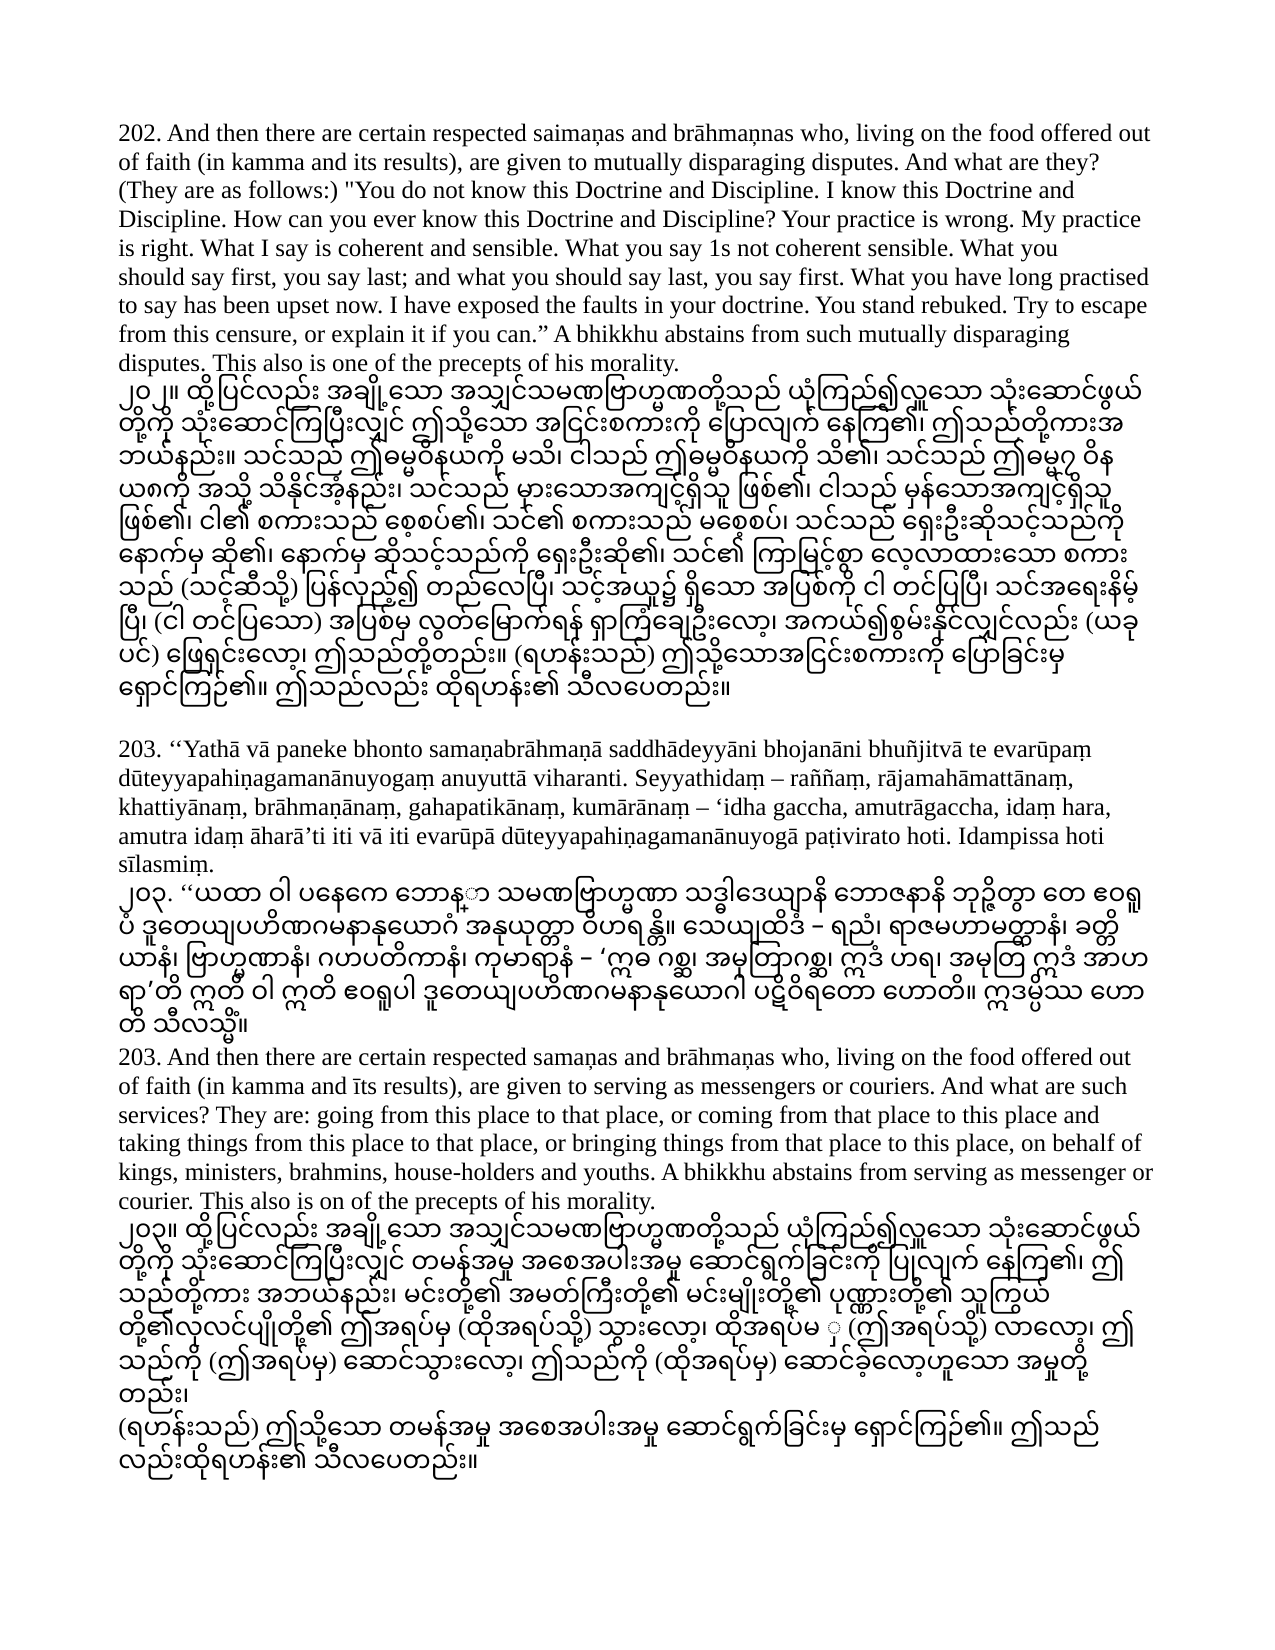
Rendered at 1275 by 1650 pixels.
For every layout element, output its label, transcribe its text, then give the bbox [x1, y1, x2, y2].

text 203. And then there are certain respected samaņas and brāhmaņas who, living on the food offered out of faith (in kamma and īts results), are given to serving as messengers or couriers. And what are such services? They are: going from this place to that place, or coming from that place to this place and [118, 1042, 1157, 1128]
text ၂၀၃. ‘‘ယထာ ဝါ ပနေကေ ဘောန္တော သမဏဗြာဟ္မဏာ သဒ္ဓါဒေယျာနိ ဘောဇနာနိ ဘုဉ္ဇိတွာ တေ ဧဝရူပံ ဒူတေယျပဟိဏဂမနာနုယောဂံ အနုယုတ္တာ ဝိဟရန္တိ။ သေယျထိဒံ – ရညံ၊ ရာဇမဟာမတ္တာနံ၊ ခတ္တိယာနံ၊ ဗြာဟ္မဏာနံ၊ ဂဟပတိကာနံ၊ ကုမာရာနံ – ‘ဣဓ ဂစ္ဆ၊ အမုတြာဂစ္ဆ၊ ဣဒံ ဟရ၊ အမုတြ ဣဒံ အာဟရာ’တိ ဣတိ ဝါ ဣတိ ဧဝရူပါ ဒူတေယျပဟိဏဂမနာနုယောဂါ ပဋိဝိရတော ဟောတိ။ ဣဒမ္ပိဿ ဟောတိ သီလသ္မိံ။ [118, 878, 1157, 1042]
text taking things from this place to that place, or bringing things from that place to this place, on behalf of kings, ministers, brahmins, house-holders and youths. A bhikkhu abstains from serving as messenger or courier. This also is on of the precepts of his morality. [118, 1128, 1157, 1215]
text (ရဟန်းသည်) ဤသို့သော တမန်အမှု အစေအပါးအမှု ဆောင်ရွက်ခြင်းမှ ရှောင်ကြဉ်၏။ ဤသည်လည်းထိုရဟန်း၏ သီလပေတည်း။ [118, 1412, 1157, 1478]
text ၂၀၃။ ထို့ပြင်လည်း အချို့သော အသျှင်သမဏဗြာဟ္မဏတို့သည် ယုံကြည်၍လှူသော သုံးဆောင်ဖွယ်တို့ကို သုံးဆောင်ကြပြီးလျှင် တမန်အမှု အစေအပါးအမှု ဆောင်ရွက်ခြင်းကို ပြုလျက် နေကြ၏၊ ဤသည်တို့ကား အဘယ်နည်း၊ မင်းတို့၏ အမတ်ကြီးတို့၏ မင်းမျိုးတို့၏ ပုဏ္ဏားတို့၏ သူကြွယ်တို့၏လုလင်ပျိုတို့၏ ဤအရပ်မှ (ထိုအရပ်သို့) သွားလော့၊ ထိုအရပ်မ ှ (ဤအရပ်သို့) လာလော့၊ ဤသည်ကို (ဤအရပ်မှ) ဆောင်သွားလော့၊ ဤသည်ကို (ထိုအရပ်မှ) ဆောင်ခဲ့လော့ဟူသော အမှုတို့တည်း၊ [118, 1215, 1157, 1412]
text 203. ‘‘Yathā vā paneke bhonto samaṇabrāhmaṇā saddhādeyyāni bhojanāni bhuñjitvā te evarūpaṃ dūteyyapahiṇagamanānuyogaṃ anuyuttā viharanti. Seyyathidaṃ – raññaṃ, rājamahāmattānaṃ, khattiyānaṃ, brāhmaṇānaṃ, gahapatikānaṃ, kumārānaṃ – ‘idha gaccha, amutrāgaccha, idaṃ hara, amutra idaṃ āharā’ti iti vā iti evarūpā dūteyyapahiṇagamanānuyogā paṭivirato hoti. Idampissa hoti sīlasmiṃ. [118, 734, 1157, 878]
text 202. And then there are certain respected saimaņas and brāhmaņnas who, living on the food offered out of faith (in kamma and its results), are given to mutually disparaging disputes. And what are they? (They are as follows:) "You do not know this Doctrine and Discipline. I know this Doctrine and Discipline. How can you ever know this Doctrine and Discipline? Your practice is wrong. My practice is right. What I say is coherent and sensible. What you say 1s not coherent sensible. What you [118, 118, 1157, 262]
text ၂၀၂။ ထို့ပြင်လည်း အချို့သော အသျှင်သမဏဗြာဟ္မဏတို့သည် ယုံကြည်၍လှူသော သုံးဆောင်ဖွယ်တို့ကို သုံးဆောင်ကြပြီးလျှင် ဤသို့သော အငြင်းစကားကို ပြောလျက် နေကြ၏၊ ဤသည်တို့ကားအဘယ်နည်း။ သင်သည် ဤဓမ္မဝိနယကို မသိ၊ ငါသည် ဤဓမ္မဝိနယကို သိ၏၊ သင်သည် ဤဓမ္မ၇ ဝိနယ၈ကို အသို့ သိနိုင်အံ့နည်း၊ သင်သည် မှားသောအကျင့်ရှိသူ ဖြစ်၏၊ ငါသည် မှန်သောအကျင့်ရှိသူဖြစ်၏၊ ငါ၏ စကားသည် စေ့စပ်၏၊ သင်၏ စကားသည် မစေ့စပ်၊ သင်သည် ရှေးဦးဆိုသင့်သည်ကိုနောက်မှ ဆို၏၊ နောက်မှ ဆိုသင့်သည်ကို ရှေးဦးဆို၏၊ သင်၏ ကြာမြင့်စွာ လေ့လာထားသော စကားသည် (သင့်ဆီသို့) ပြန်လှည့်၍ တည်လေပြီ၊ သင့်အယူ၌ ရှိသော အပြစ်ကို ငါ တင်ပြပြီ၊ သင်အရေးနိမ့်ပြီ၊ (ငါ တင်ပြသော) အပြစ်မှ လွတ်မြောက်ရန် ရှာကြံချေဦးလော့၊ အကယ်၍စွမ်းနိုင်လျှင်လည်း (ယခုပင်) ဖြေရှင်းလော့၊ ဤသည်တို့တည်း။ (ရဟန်းသည်) ဤသို့သောအငြင်းစကားကို ပြောခြင်းမှ ရှောင်ကြဉ်၏။ ဤသည်လည်း ထိုရဟန်း၏ သီလပေတည်း။ [118, 377, 1157, 706]
text should say first, you say last; and what you should say last, you say first. What you have long practised to say has been upset now. I have exposed the faults in your doctrine. You stand rebuked. Try to escape from this censure, or explain it if you can.” A bhikkhu abstains from such mutually disparaging disputes. This also is one of the precepts of his morality. [118, 262, 1157, 377]
